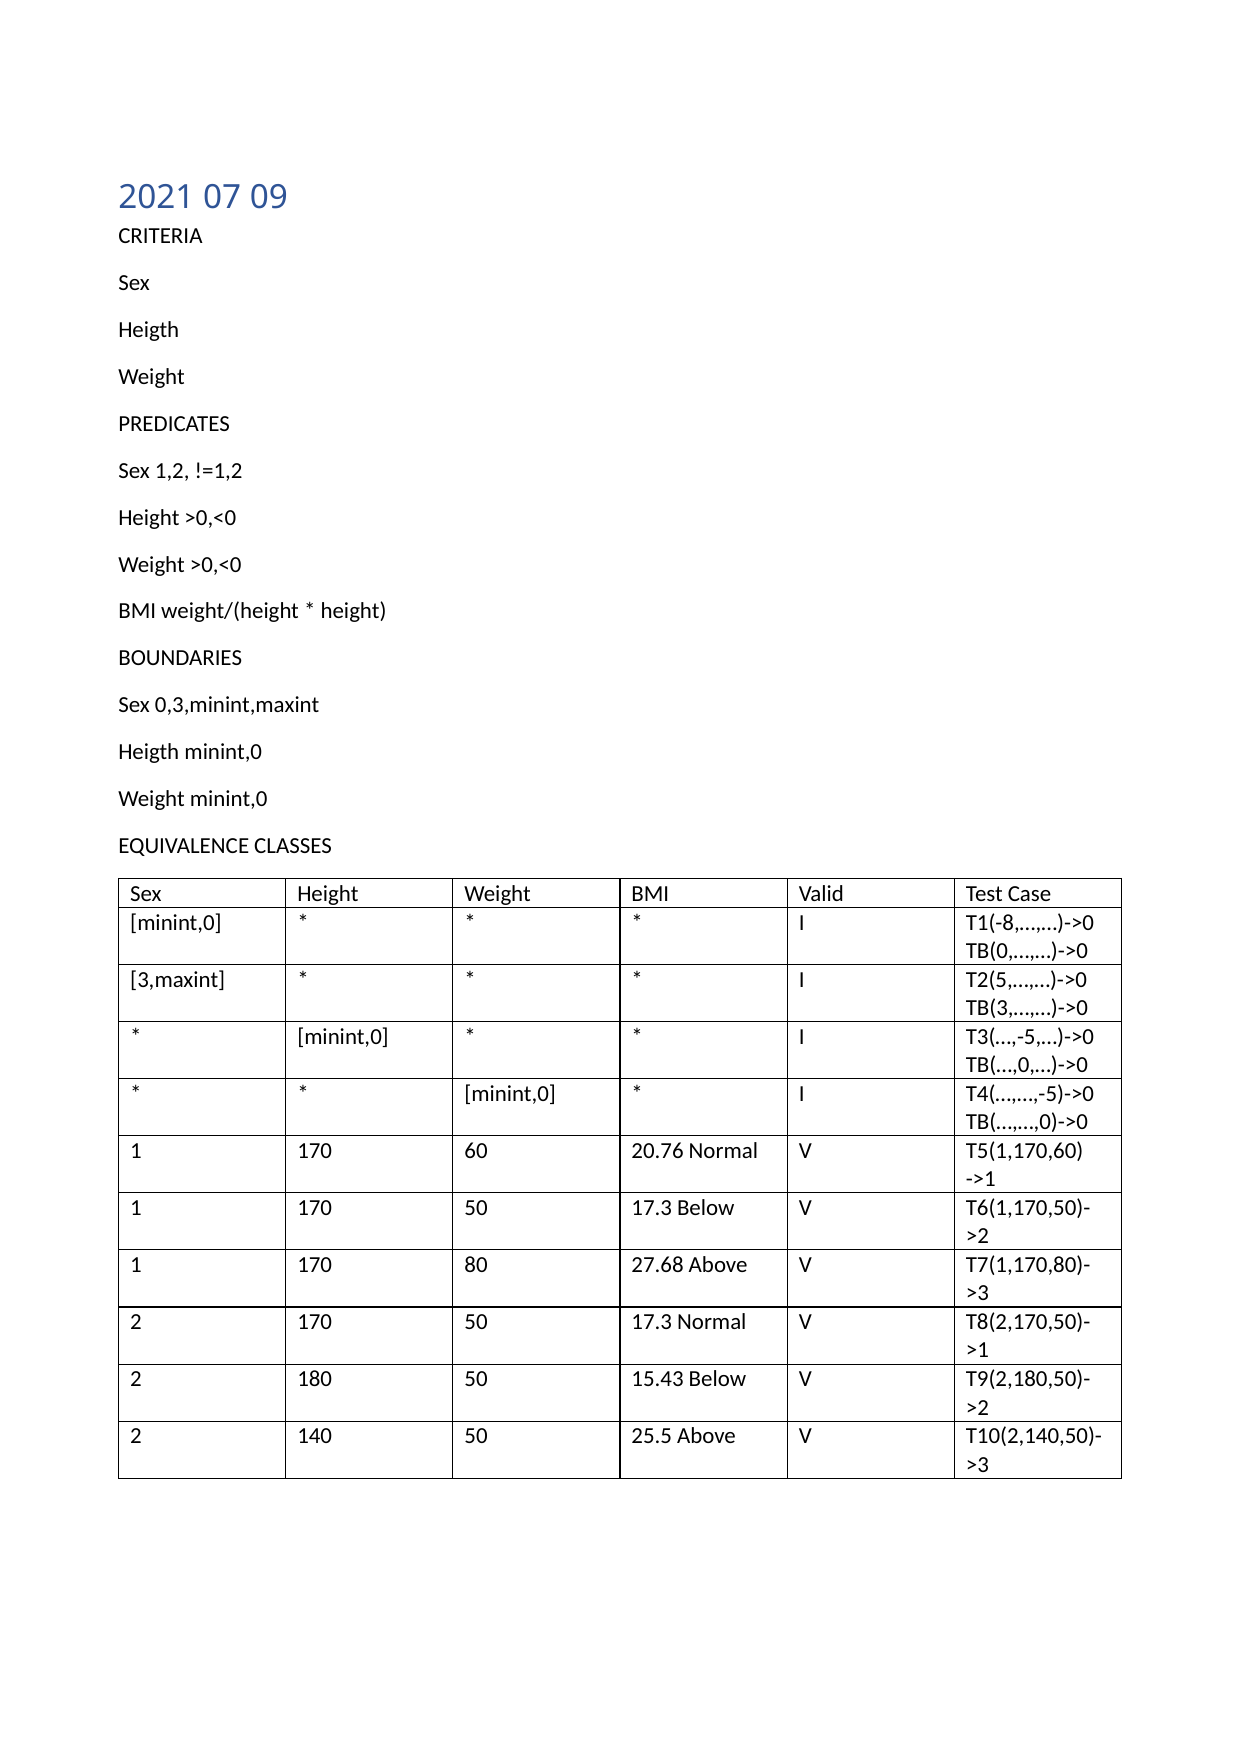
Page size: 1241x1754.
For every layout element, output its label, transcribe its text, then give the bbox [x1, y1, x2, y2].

table_cell 170 [286, 1193, 452, 1249]
table_cell [minint,0] [453, 1079, 619, 1135]
text Weight [118, 362, 1122, 390]
table_cell [minint,0] [286, 1022, 452, 1078]
table_cell T1(-8,…,…)->0 TB(0,…,…)->0 [955, 908, 1121, 964]
table_cell 17.3 Normal [621, 1308, 787, 1363]
table_cell * [119, 1079, 285, 1135]
table_cell 1 [119, 1136, 285, 1192]
table_cell 170 [286, 1308, 452, 1363]
table_cell [3,maxint] [119, 965, 285, 1021]
text Sex [118, 268, 1122, 296]
table_cell [minint,0] [119, 908, 285, 964]
table_cell * [453, 965, 619, 1021]
table_cell * [453, 908, 619, 964]
table_cell T5(1,170,60) ->1 [955, 1136, 1121, 1192]
table_header BMI [621, 879, 787, 907]
table_cell V [788, 1308, 954, 1363]
table_header Weight [453, 879, 619, 907]
text BOUNDARIES [118, 643, 1122, 671]
table_cell 140 [286, 1422, 452, 1478]
table_cell 1 [119, 1193, 285, 1249]
text PREDICATES [118, 409, 1122, 437]
table_cell I [788, 1022, 954, 1078]
table_cell T8(2,170,50)->1 [955, 1308, 1121, 1363]
table_cell 20.76 Normal [621, 1136, 787, 1192]
table_cell 2 [119, 1365, 285, 1421]
table_cell 50 [453, 1308, 619, 1363]
text Height >0,<0 [118, 503, 1122, 531]
text Weight minint,0 [118, 784, 1122, 812]
table_cell 180 [286, 1365, 452, 1421]
table_cell * [621, 1022, 787, 1078]
table_cell * [286, 965, 452, 1021]
table_header Test Case [955, 879, 1121, 907]
table_cell 170 [286, 1136, 452, 1192]
table_header Sex [119, 879, 285, 907]
table_cell T9(2,180,50)->2 [955, 1365, 1121, 1421]
table_cell 2 [119, 1308, 285, 1363]
table_cell I [788, 908, 954, 964]
text Sex 1,2, !=1,2 [118, 456, 1122, 484]
table_cell T10(2,140,50)->3 [955, 1422, 1121, 1478]
text BMI weight/(height * height) [118, 597, 1122, 624]
text Heigth [118, 315, 1122, 343]
table_cell T3(…,-5,…)->0 TB(…,0,…)->0 [955, 1022, 1121, 1078]
table_cell 25.5 Above [621, 1422, 787, 1478]
text EQUIVALENCE CLASSES [118, 831, 1122, 859]
table_cell 50 [453, 1193, 619, 1249]
table_cell * [286, 1079, 452, 1135]
table_cell T6(1,170,50)->2 [955, 1193, 1121, 1249]
text Weight >0,<0 [118, 550, 1122, 578]
table_cell * [119, 1022, 285, 1078]
table_cell V [788, 1193, 954, 1249]
table_cell * [621, 965, 787, 1021]
table_cell 27.68 Above [621, 1250, 787, 1306]
table_cell * [621, 1079, 787, 1135]
text Heigth minint,0 [118, 737, 1122, 765]
subtitle 2021 07 09 [118, 173, 1122, 218]
table_cell * [453, 1022, 619, 1078]
table_cell I [788, 965, 954, 1021]
table_cell 1 [119, 1250, 285, 1306]
table_cell V [788, 1365, 954, 1421]
text Sex 0,3,minint,maxint [118, 690, 1122, 718]
table_cell T2(5,…,…)->0 TB(3,…,…)->0 [955, 965, 1121, 1021]
table_cell 60 [453, 1136, 619, 1192]
table_cell 50 [453, 1422, 619, 1478]
table_cell V [788, 1422, 954, 1478]
table_cell V [788, 1136, 954, 1192]
table_cell 15.43 Below [621, 1365, 787, 1421]
table_header Valid [788, 879, 954, 907]
table_header Height [286, 879, 452, 907]
table_cell T7(1,170,80)->3 [955, 1250, 1121, 1306]
table_cell 2 [119, 1422, 285, 1478]
table_cell * [286, 908, 452, 964]
table_cell 80 [453, 1250, 619, 1306]
table_cell V [788, 1250, 954, 1306]
table_cell 17.3 Below [621, 1193, 787, 1249]
table_cell 50 [453, 1365, 619, 1421]
table_cell 170 [286, 1250, 452, 1306]
table_cell * [621, 908, 787, 964]
text CRITERIA [118, 222, 1122, 249]
table_cell I [788, 1079, 954, 1135]
table_cell T4(…,…,-5)->0 TB(…,…,0)->0 [955, 1079, 1121, 1135]
